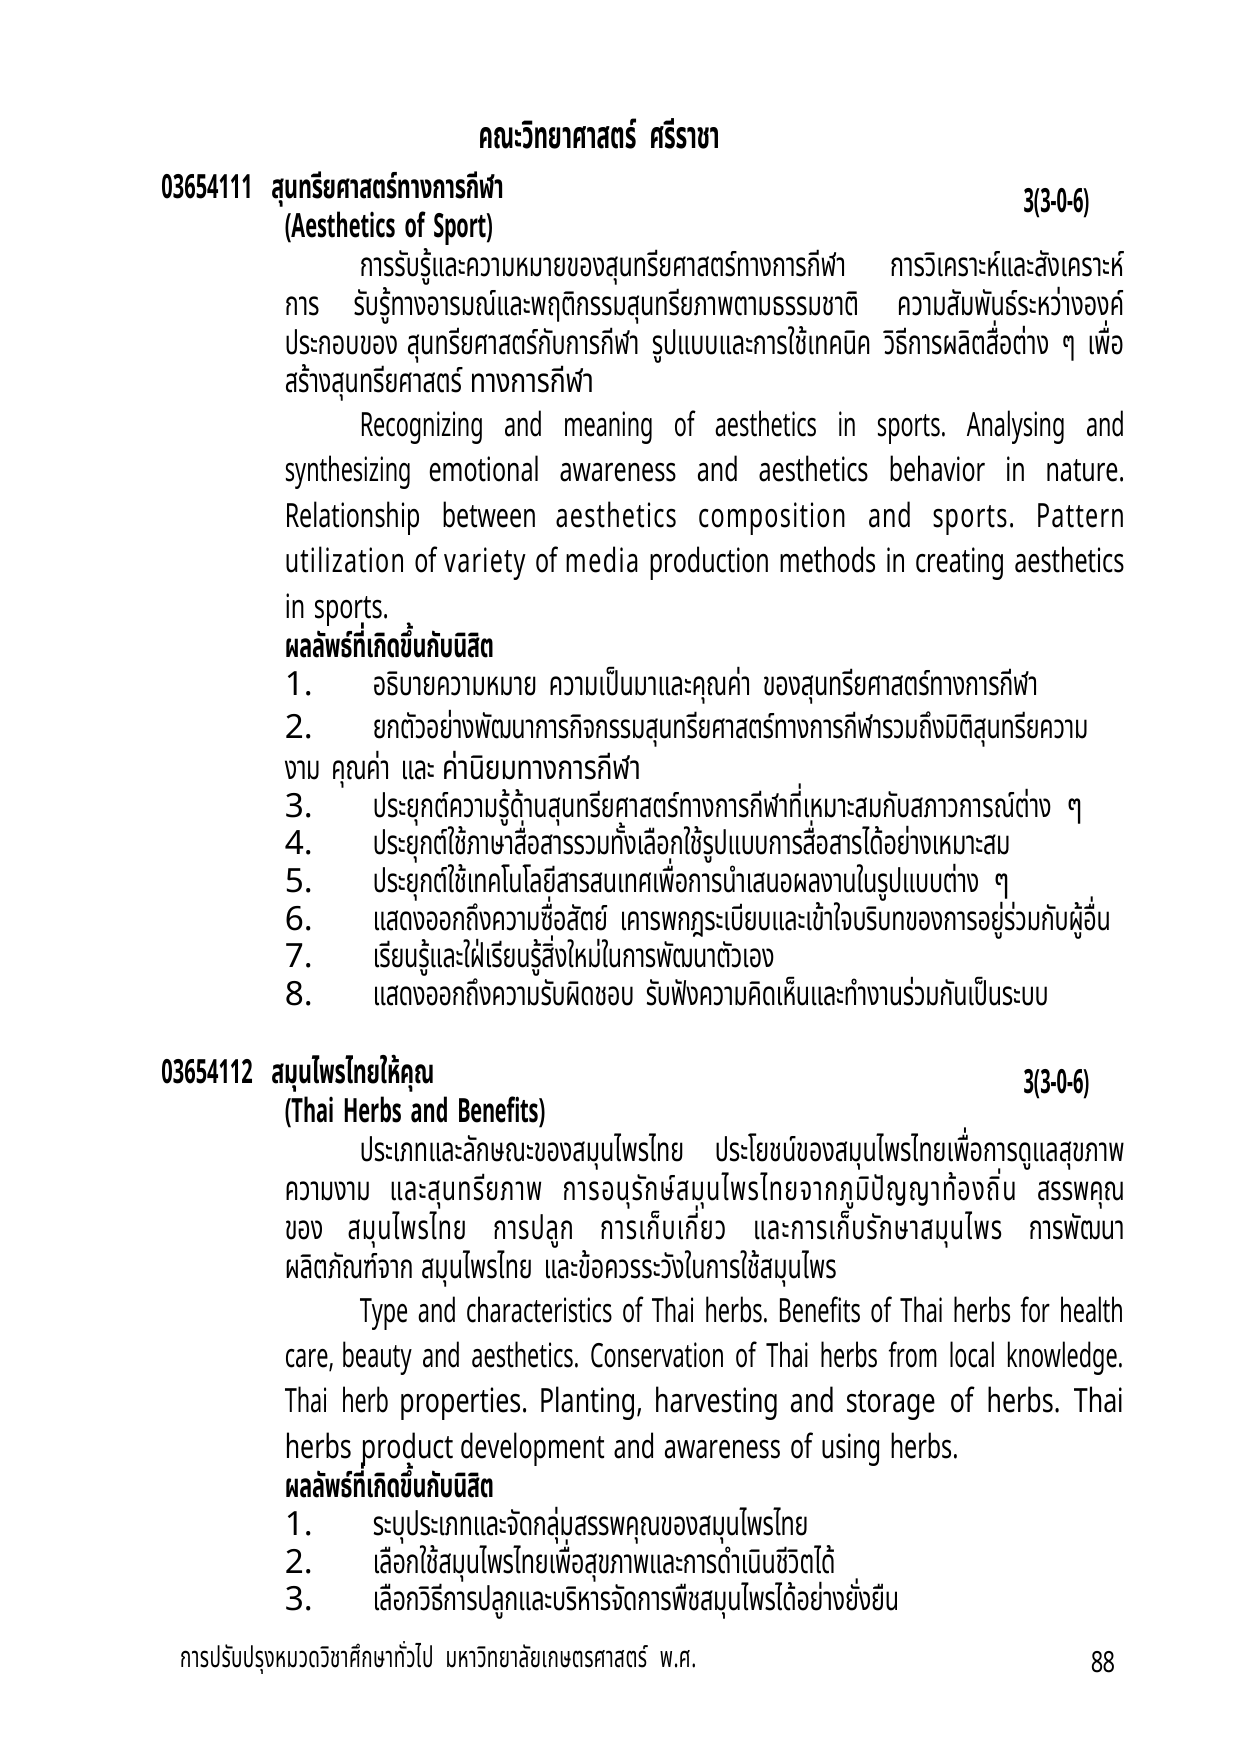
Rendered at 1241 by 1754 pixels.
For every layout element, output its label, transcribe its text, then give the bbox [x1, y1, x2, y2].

text (Thai Herbs and Benefits) [284, 1092, 561, 1131]
list ระบุประเภทและจัดกลุ่มสรรพคุณของสมุนไพรไทย [284, 1505, 1137, 1543]
list แสดงออกถึงความรับผิดชอบ รับฟังความคิดเห็นและทำงานร่วมกันเป็นระบบ [284, 975, 1137, 1013]
list เรียนรู้และใฝ่เรียนรู้สิ่งใหม่ในการพัฒนาตัวเอง [284, 938, 1137, 975]
list อธิบายความหมาย ความเป็นมาและคุณค่า ของสุนทรียศาสตร์ทางการกีฬา [284, 665, 1137, 703]
text Recognizing and meaning of aesthetics in sports. Analysing and synthesizing emotional awareness and aesthetics behavior in nature. Relationship between aesthetics composition and sports. Pattern utilization of variety of media production methods in creating aesthetics in sports. [284, 401, 1125, 628]
list เลือกวิธีการปลูกและบริหารจัดการพืชสมุนไพรได้อย่างยั่งยืน [284, 1581, 1137, 1618]
list เลือกใช้สมุนไพรไทยเพื่อสุขภาพและการดำเนินชีวิตได้ [284, 1543, 1137, 1581]
text Type and characteristics of Thai herbs. Benefits of Thai herbs for health care, beauty and aesthetics. Conservation of Thai herbs from local knowledge. Thai herb properties. Planting, harvesting and storage of herbs. Thai herbs product development and awareness of using herbs. [284, 1286, 1124, 1468]
text ผลลัพธ์ที่เกิดขึ้นกับนิสิต [284, 628, 1137, 665]
text 03654112 สมุนไพรไทยให้คุณ [161, 1053, 561, 1092]
subtitle คณะวิทยาศาสตร์ ศรีราชา [478, 113, 773, 157]
text ประเภทและลักษณะของสมุนไพรไทย ประโยชน์ของสมุนไพรไทยเพื่อการดูแลสุขภาพ ความงาม และสุนทรียภาพ การอนุรักษ์สมุนไพรไทยจากภูมิปัญญาท้องถิ่น สรรพคุณของ สมุนไพรไทย การปลูก การเก็บเกี่ยว และการเก็บรักษาสมุนไพร การพัฒนาผลิตภัณฑ์จาก สมุนไพรไทย และข้อควรระวังในการใช้สมุนไพร [284, 1131, 1124, 1286]
text ผลลัพธ์ที่เกิดขึ้นกับนิสิต [284, 1468, 1137, 1505]
text การรับรู้และความหมายของสุนทรียศาสตร์ทางการกีฬา การวิเคราะห์และสังเคราะห์การ รับรู้ทางอารมณ์และพฤติกรรมสุนทรียภาพตามธรรมชาติ ความสัมพันธ์ระหว่างองค์ประกอบของ สุนทรียศาสตร์กับการกีฬา รูปแบบและการใช้เทคนิค วิธีการผลิตสื่อต่าง ๆ เพื่อสร้างสุนทรียศาสตร์ ทางการกีฬา [284, 245, 1124, 401]
list ประยุกต์ใช้ภาษาสื่อสารรวมทั้งเลือกใช้รูปแบบการสื่อสารได้อย่างเหมาะสม [284, 825, 1137, 862]
list ประยุกต์ใช้เทคโนโลยีสารสนเทศเพื่อการนำเสนอผลงานในรูปแบบต่าง ๆ [284, 862, 1137, 900]
list แสดงออกถึงความซื่อสัตย์ เคารพกฎระเบียบและเข้าใจบริบทของการอยู่ร่วมกับผู้อื่น [284, 900, 1137, 938]
list ยกตัวอย่างพัฒนาการกิจกรรมสุนทรียศาสตร์ทางการกีฬารวมถึงมิติสุนทรียความงาม คุณค่า และ ค่านิยมทางการกีฬา [284, 703, 1123, 787]
text (Aesthetics of Sport) [284, 206, 773, 245]
list ประยุกต์ความรู้ด้านสุนทรียศาสตร์ทางการกีฬาที่เหมาะสมกับสภาวการณ์ต่าง ๆ [284, 787, 1137, 825]
text 3(3-0-6) [1023, 177, 1137, 223]
text 03654111 สุนทรียศาสตร์ทางการกีฬา [161, 167, 773, 206]
text 3(3-0-6) [1023, 1058, 1137, 1104]
